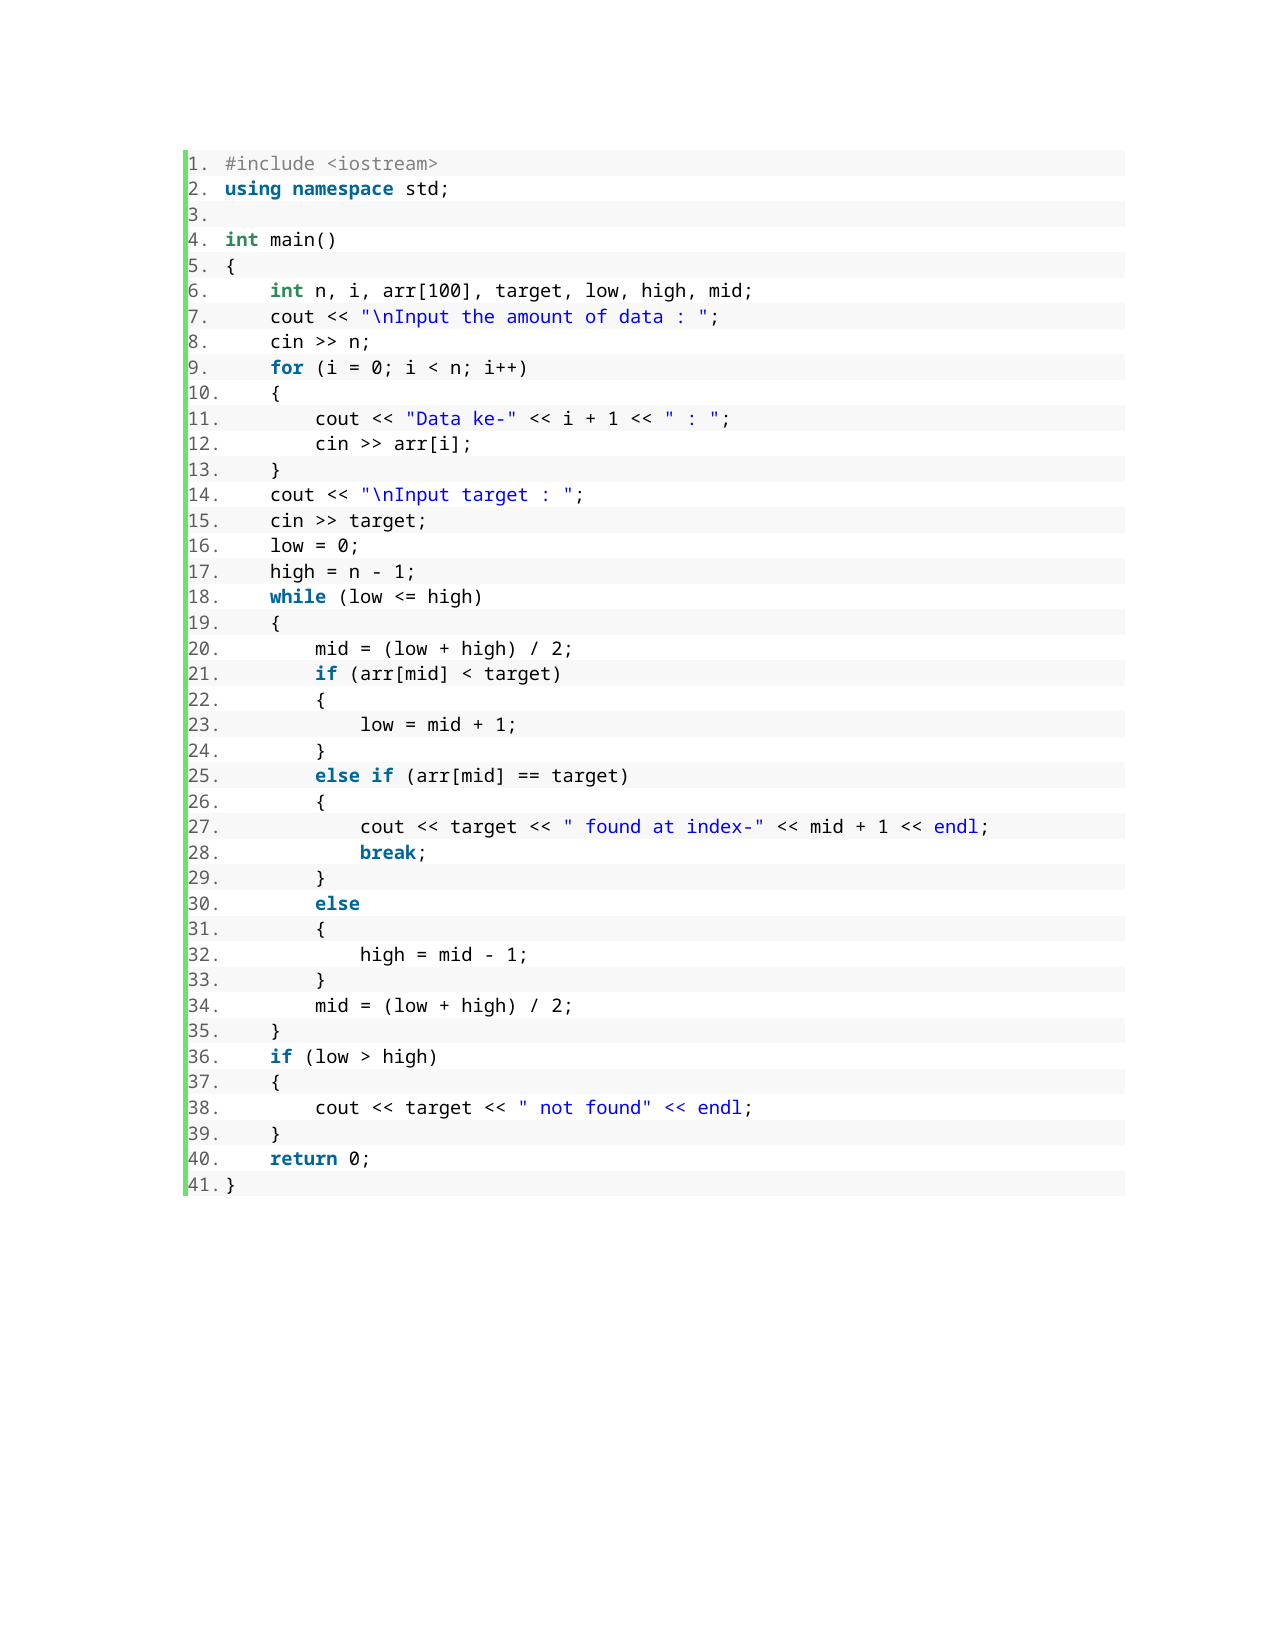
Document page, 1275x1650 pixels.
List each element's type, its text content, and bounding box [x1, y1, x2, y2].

list #include <iostream> [188, 150, 1125, 176]
list cout << target << " found at index-" << mid + 1 << endl; [188, 813, 1125, 839]
list { [188, 916, 1125, 941]
list low = mid + 1; [188, 711, 1125, 737]
list { [188, 252, 1125, 278]
list if (arr[mid] < target) [188, 660, 1125, 686]
list high = mid - 1; [188, 941, 1125, 967]
list } [188, 967, 1125, 992]
list cin >> target; [188, 507, 1125, 533]
list cout << "Data ke-" << i + 1 << " : "; [188, 405, 1125, 431]
list else [188, 890, 1125, 916]
list using namespace std; [188, 176, 1125, 201]
list else if (arr[mid] == target) [188, 762, 1125, 788]
list cin >> n; [188, 329, 1125, 354]
list { [188, 380, 1125, 405]
list break; [188, 839, 1125, 864]
list high = n - 1; [188, 558, 1125, 584]
list while (low <= high) [188, 584, 1125, 609]
list return 0; [188, 1145, 1125, 1171]
list int main() [188, 227, 1125, 252]
list } [188, 1171, 1125, 1196]
list } [188, 1018, 1125, 1043]
list } [188, 864, 1125, 890]
list } [188, 1120, 1125, 1145]
list { [188, 609, 1125, 635]
list } [188, 456, 1125, 482]
list cout << target << " not found" << endl; [188, 1094, 1125, 1120]
list cout << "\nInput target : "; [188, 482, 1125, 507]
list mid = (low + high) / 2; [188, 635, 1125, 660]
list { [188, 788, 1125, 813]
list cout << "\nInput the amount of data : "; [188, 303, 1125, 329]
list cin >> arr[i]; [188, 431, 1125, 456]
list low = 0; [188, 533, 1125, 558]
list int n, i, arr[100], target, low, high, mid; [188, 278, 1125, 303]
list } [188, 737, 1125, 762]
list { [188, 686, 1125, 711]
list for (i = 0; i < n; i++) [188, 354, 1125, 380]
list mid = (low + high) / 2; [188, 992, 1125, 1018]
list if (low > high) [188, 1043, 1125, 1069]
list { [188, 1069, 1125, 1094]
